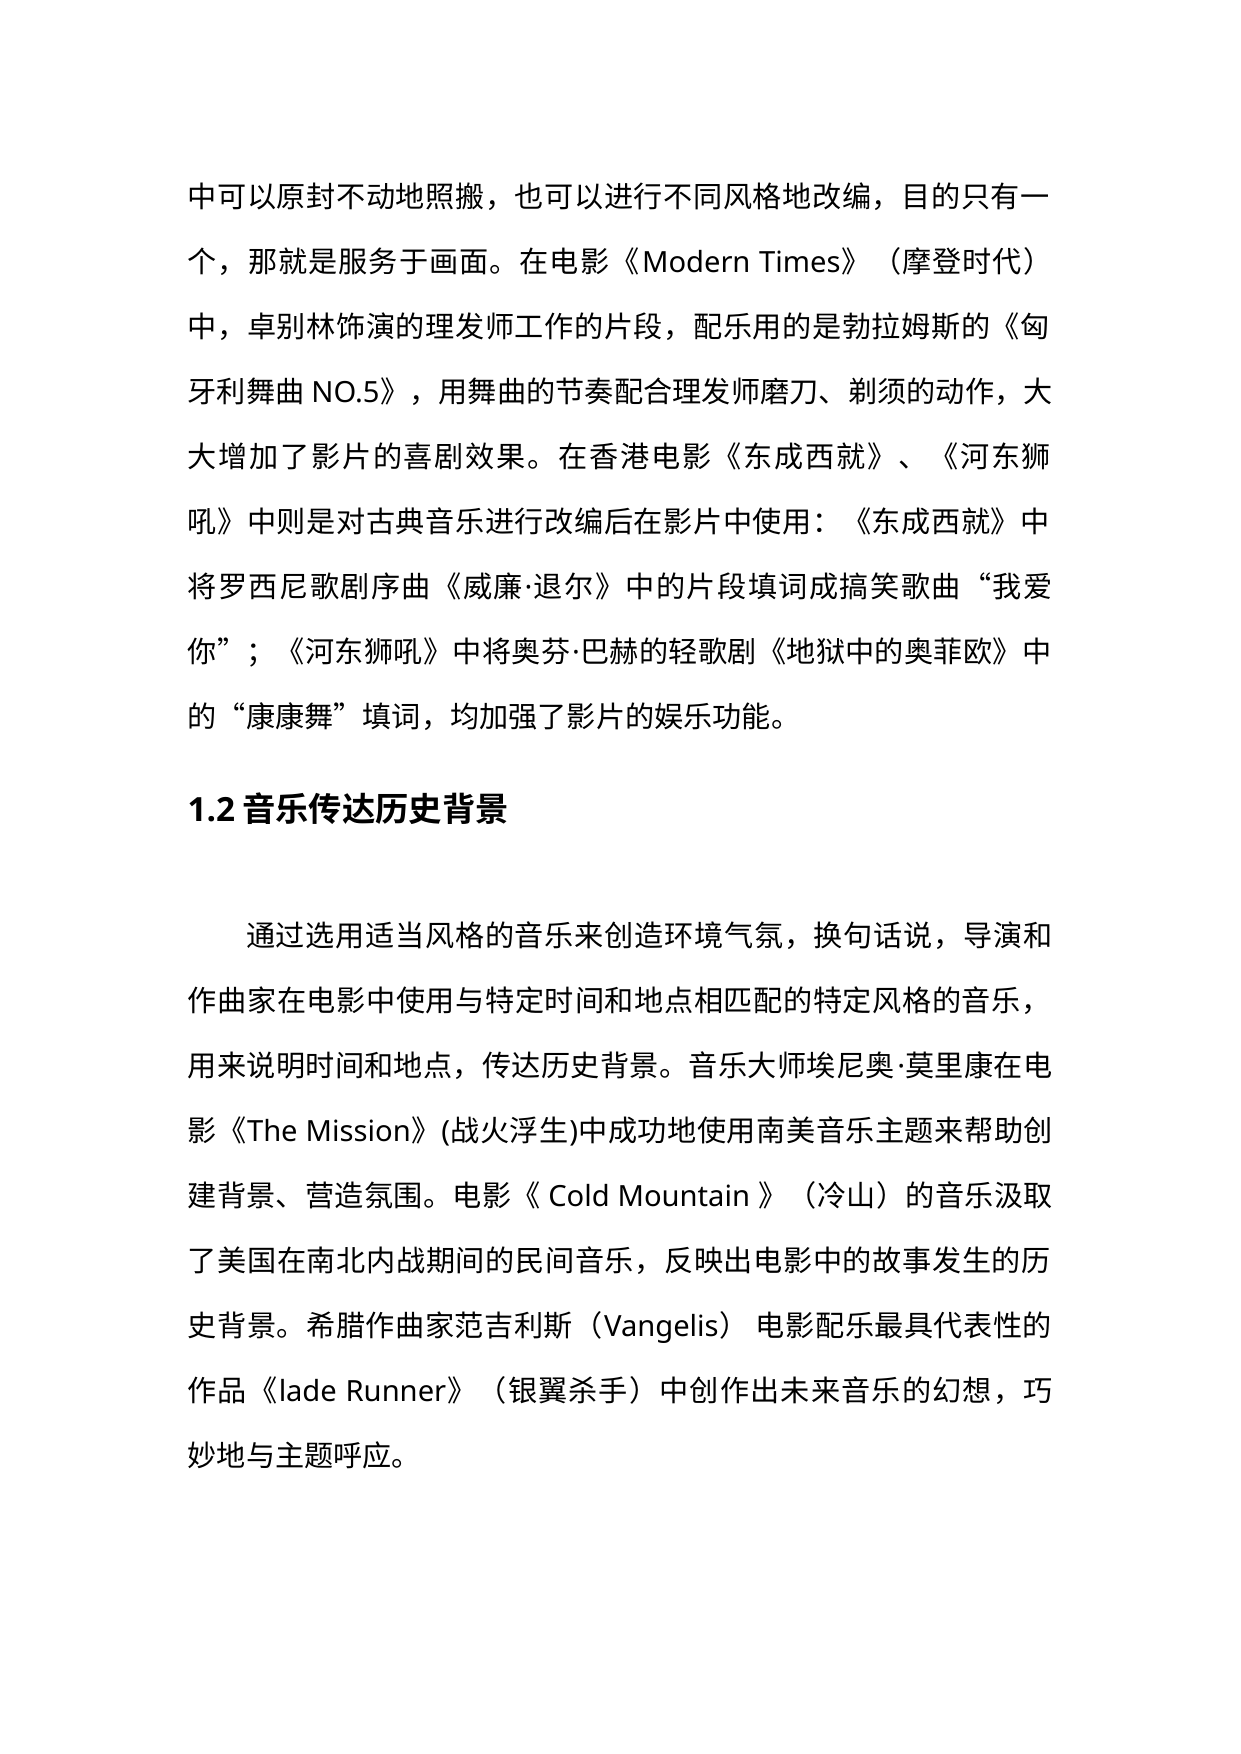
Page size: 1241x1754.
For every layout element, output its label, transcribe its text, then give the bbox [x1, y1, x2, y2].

subtitle 1.2音乐传达历史背景 [187, 774, 1053, 839]
text 通过选用适当风格的音乐来创造环境气氛，换句话说，导演和作曲家在电影中使用与特定时间和地点相匹配的特定风格的音乐，用来说明时间和地点，传达历史背景。音乐大师埃尼奥·莫里康在电影《The Mission》(战火浮生)中成功地使用南美音乐主题来帮助创建背景、营造氛围。电影《 Cold Mountain 》（冷山）的音乐汲取了美国在南北内战期间的民间音乐，反映出电影中的故事发生的历史背景。希腊作曲家范吉利斯（Vangelis） 电影配乐最具代表性的作品《lade Runner》（银翼杀手）中创作出未来音乐的幻想，巧妙地与主题呼应。 [187, 901, 1053, 1486]
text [187, 162, 1053, 747]
